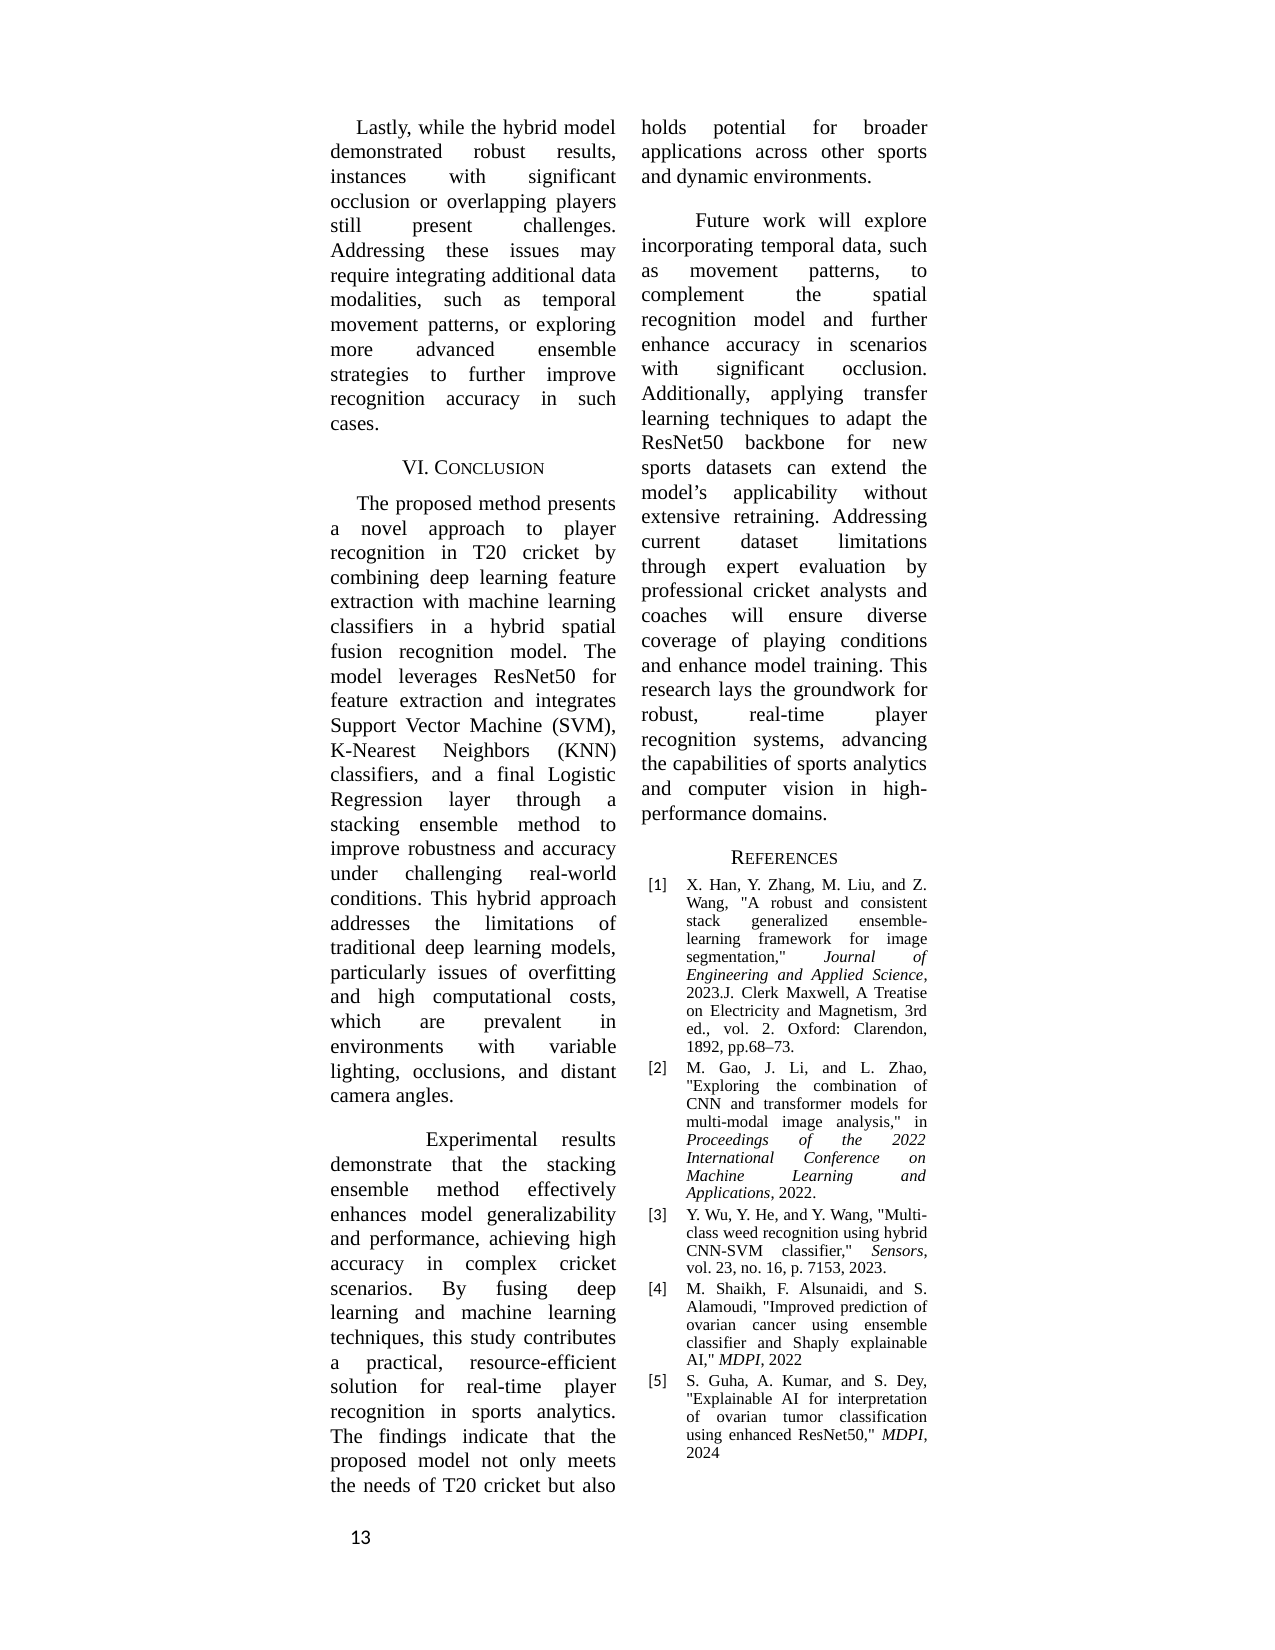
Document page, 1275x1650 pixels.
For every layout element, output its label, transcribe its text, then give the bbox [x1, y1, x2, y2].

subtitle VI. CONCLUSION [330, 455, 616, 479]
text The proposed method presents a novel approach to player recognition in T20 cricket by combining deep learning feature extraction with machine learning classifiers in a hybrid spatial fusion recognition model. The model leverages ResNet50 for feature extraction and integrates Support Vector Machine (SVM), K-Nearest Neighbors (KNN) classifiers, and a final Logistic Regression layer through a stacking ensemble method to improve robustness and accuracy under challenging real-world conditions. This hybrid approach addresses the limitations of traditional deep learning models, particularly issues of overfitting and high computational costs, which are prevalent in environments with variable lighting, occlusions, and distant camera angles. [330, 491, 616, 1107]
text Future work will explore incorporating temporal data, such as movement patterns, to complement the spatial recognition model and further enhance accuracy in scenarios with significant occlusion. Additionally, applying transfer learning techniques to adapt the ResNet50 backbone for new sports datasets can extend the model’s applicability without extensive retraining. Addressing current dataset limitations through expert evaluation by professional cricket analysts and coaches will ensure diverse coverage of playing conditions and enhance model training. This research lays the groundwork for robust, real-time player recognition systems, advancing the capabilities of sports analytics and computer vision in high-performance domains. [641, 208, 927, 825]
list X. Han, Y. Zhang, M. Liu, and Z. Wang, "A robust and consistent stack generalized ensemble-learning framework for image segmentation," Journal of Engineering and Applied Science, 2023.J. Clerk Maxwell, A Treatise on Electricity and Magnetism, 3rd ed., vol. 2. Oxford: Clarendon, 1892, pp.68–73. [648, 876, 927, 1056]
list M. Gao, J. Li, and L. Zhao, "Exploring the combination of CNN and transformer models for multi-modal image analysis," in Proceedings of the 2022 International Conference on Machine Learning and Applications, 2022. [648, 1058, 927, 1202]
subtitle REFERENCES [641, 845, 927, 869]
list M. Shaikh, F. Alsunaidi, and S. Alamoudi, "Improved prediction of ovarian cancer using ensemble classifier and Shaply explainable AI," MDPI, 2022 [648, 1280, 927, 1369]
list S. Guha, A. Kumar, and S. Dey, "Explainable AI for interpretation of ovarian tumor classification using enhanced ResNet50," MDPI, 2024 [648, 1372, 927, 1462]
list Y. Wu, Y. He, and Y. Wang, "Multi-class weed recognition using hybrid CNN-SVM classifier," Sensors, vol. 23, no. 16, p. 7153, 2023. [648, 1205, 927, 1277]
text Experimental results demonstrate that the stacking ensemble method effectively enhances model generalizability and performance, achieving high accuracy in complex cricket scenarios. By fusing deep learning and machine learning techniques, this study contributes a practical, resource-efficient solution for real-time player recognition in sports analytics. The findings indicate that the proposed model not only meets the needs of T20 cricket but also holds potential for broader applications across other sports and dynamic environments. [330, 1127, 616, 1497]
text Lastly, while the hybrid model demonstrated robust results, instances with significant occlusion or overlapping players still present challenges. Addressing these issues may require integrating additional data modalities, such as temporal movement patterns, or exploring more advanced ensemble strategies to further improve recognition accuracy in such cases. [330, 114, 616, 435]
